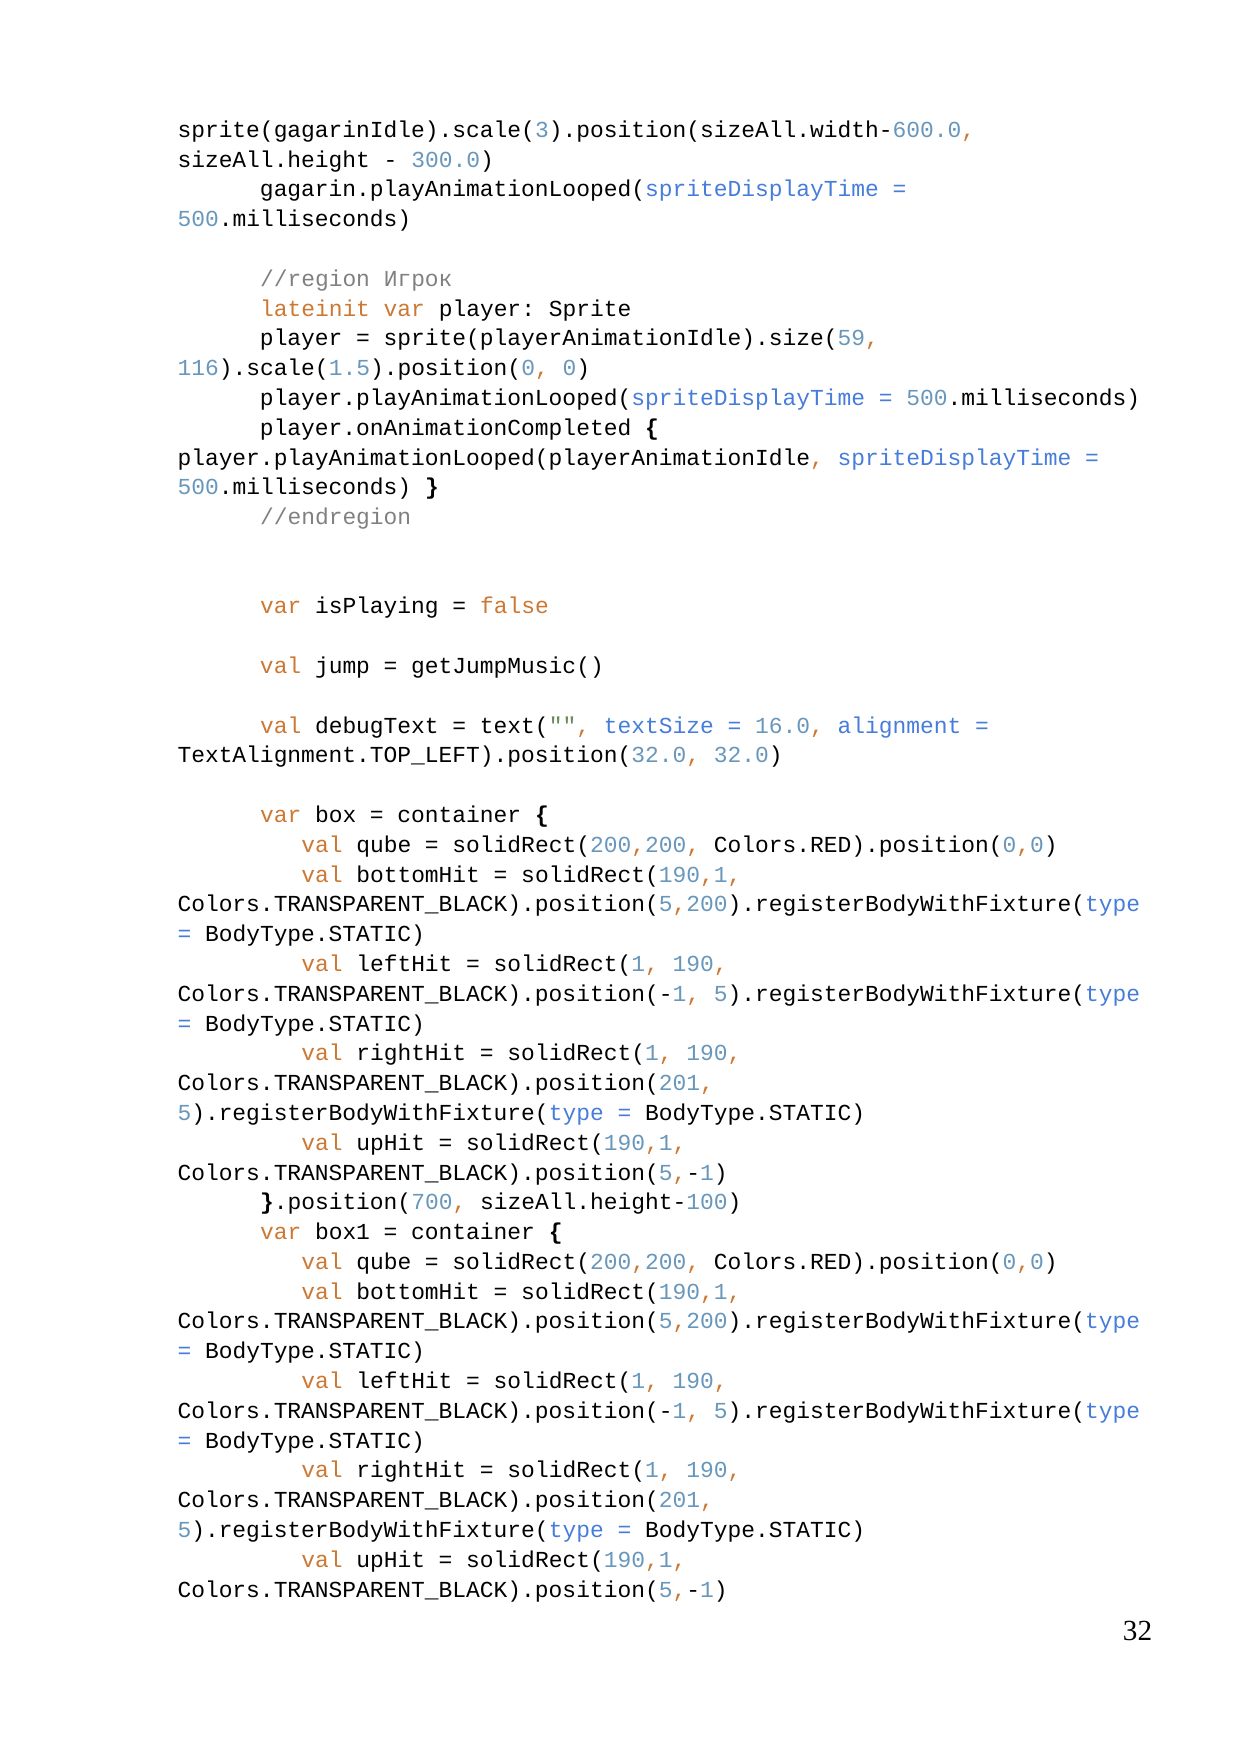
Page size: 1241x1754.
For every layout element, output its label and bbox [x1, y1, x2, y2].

text [177, 118, 1152, 1604]
